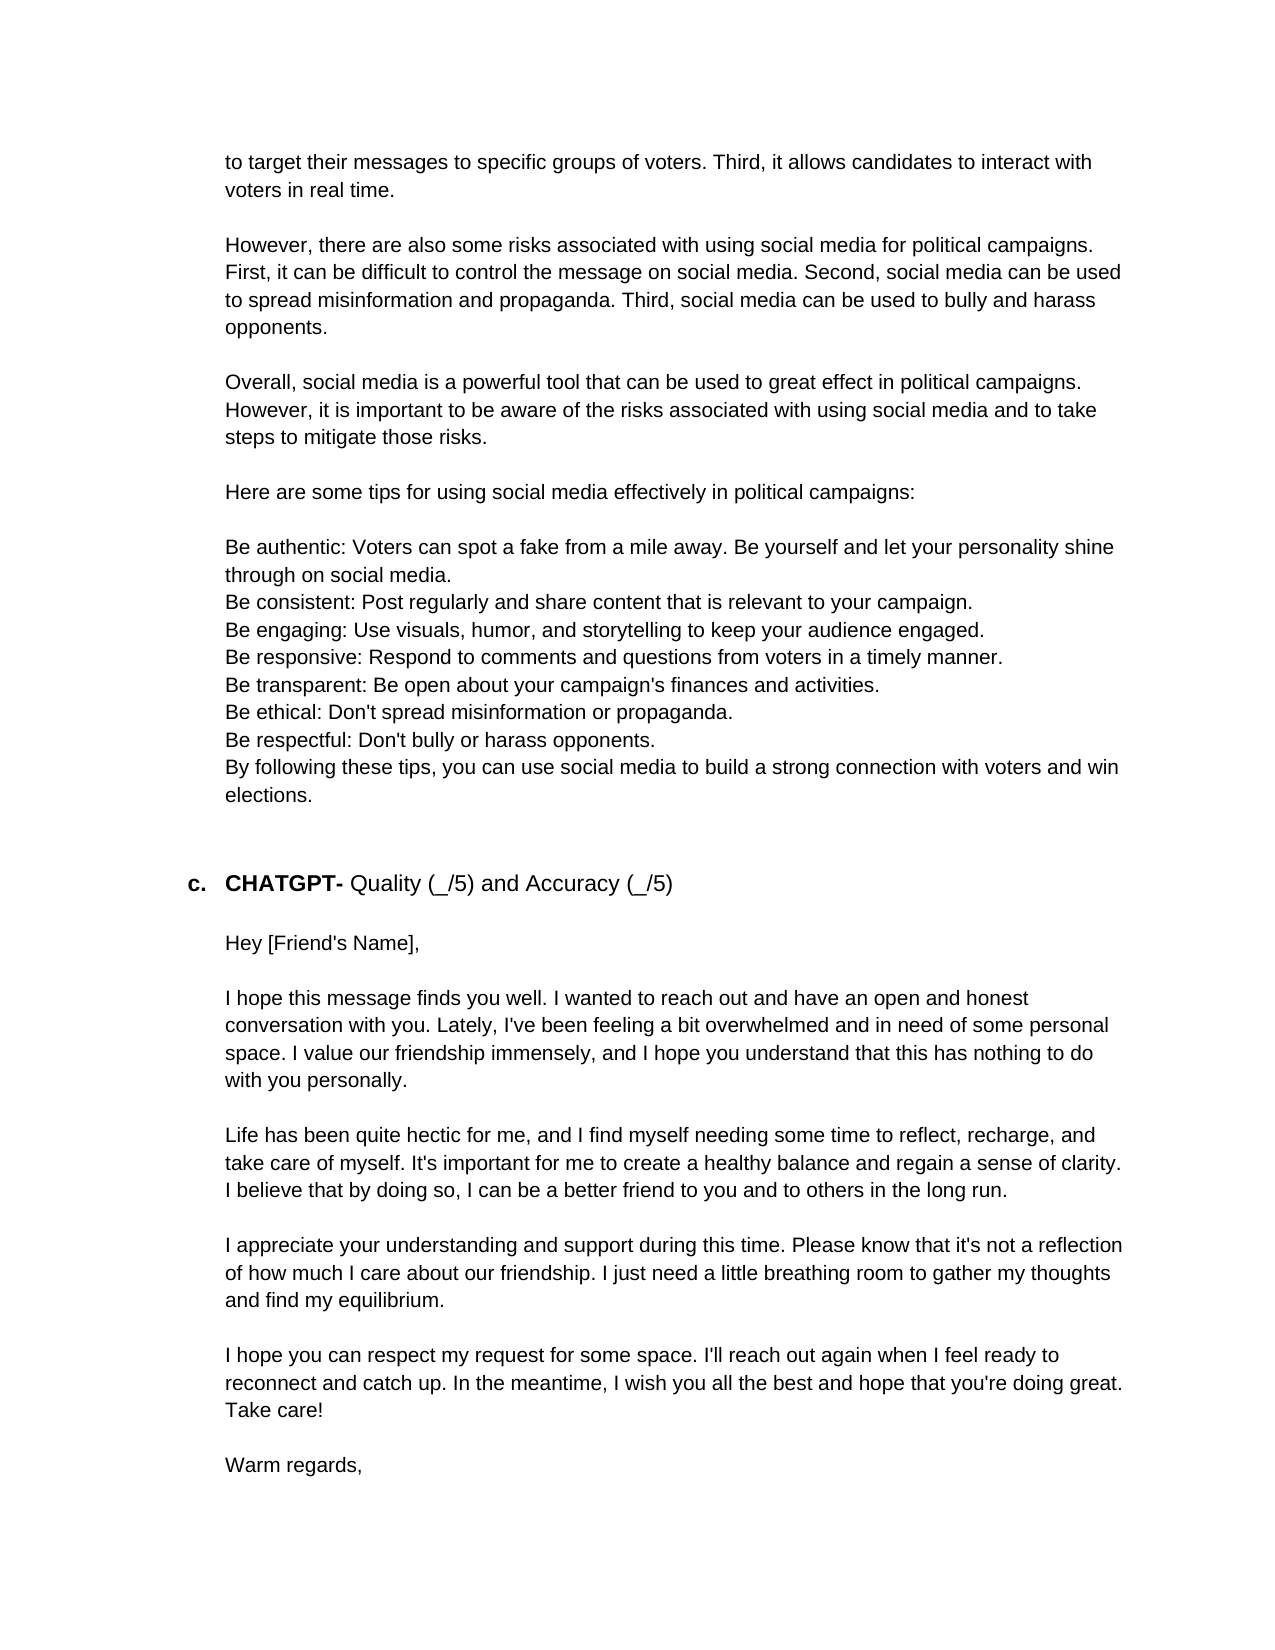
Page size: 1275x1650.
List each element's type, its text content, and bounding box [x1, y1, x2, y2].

text I appreciate your understanding and support during this time. Please know that it's not a reflection of how much I care about our friendship. I just need a little breathing room to gather my thoughts and find my equilibrium. [225, 1233, 1125, 1312]
text Warm regards, [225, 1453, 1125, 1477]
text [225, 150, 1125, 201]
text Be engaging: Use visuals, humor, and storytelling to keep your audience engaged. [225, 617, 1125, 641]
text Be authentic: Voters can spot a fake from a mile away. Be yourself and let your personality shine through on social media. [225, 535, 1125, 586]
text Be responsive: Respond to comments and questions from voters in a timely manner. [225, 645, 1125, 669]
text Be transparent: Be open about your campaign's finances and activities. [225, 672, 1125, 696]
list CHATGPT- Quality (_/5) and Accuracy (_/5) [187, 870, 1125, 897]
text Hey [Friend's Name], [225, 931, 1125, 955]
text Be respectful: Don't bully or harass opponents. [225, 727, 1125, 751]
text However, there are also some risks associated with using social media for political campaigns. First, it can be difficult to control the message on social media. Second, social media can be used to spread misinformation and propaganda. Third, social media can be used to bully and harass opponents. [225, 232, 1125, 339]
text Life has been quite hectic for me, and I find myself needing some time to reflect, recharge, and take care of myself. It's important for me to create a healthy balance and regain a sense of clarity. I believe that by doing so, I can be a better friend to you and to others in the long run. [225, 1123, 1125, 1202]
text I hope this message finds you well. I wanted to reach out and have an open and honest conversation with you. Lately, I've been feeling a bit overwhelmed and in need of some personal space. I value our friendship immensely, and I hope you understand that this has nothing to do with you personally. [225, 986, 1125, 1092]
text Be consistent: Post regularly and share content that is relevant to your campaign. [225, 590, 1125, 614]
text Be ethical: Don't spread misinformation or propaganda. [225, 700, 1125, 724]
text By following these tips, you can use social media to build a strong connection with voters and win elections. [225, 755, 1125, 806]
text Here are some tips for using social media effectively in political campaigns: [225, 480, 1125, 504]
text I hope you can respect my request for some space. I'll reach out again when I feel ready to reconnect and catch up. In the meantime, I wish you all the best and hope that you're doing great. Take care! [225, 1343, 1125, 1422]
text Overall, social media is a powerful tool that can be used to great effect in political campaigns. However, it is important to be aware of the risks associated with using social media and to take steps to mitigate those risks. [225, 370, 1125, 449]
